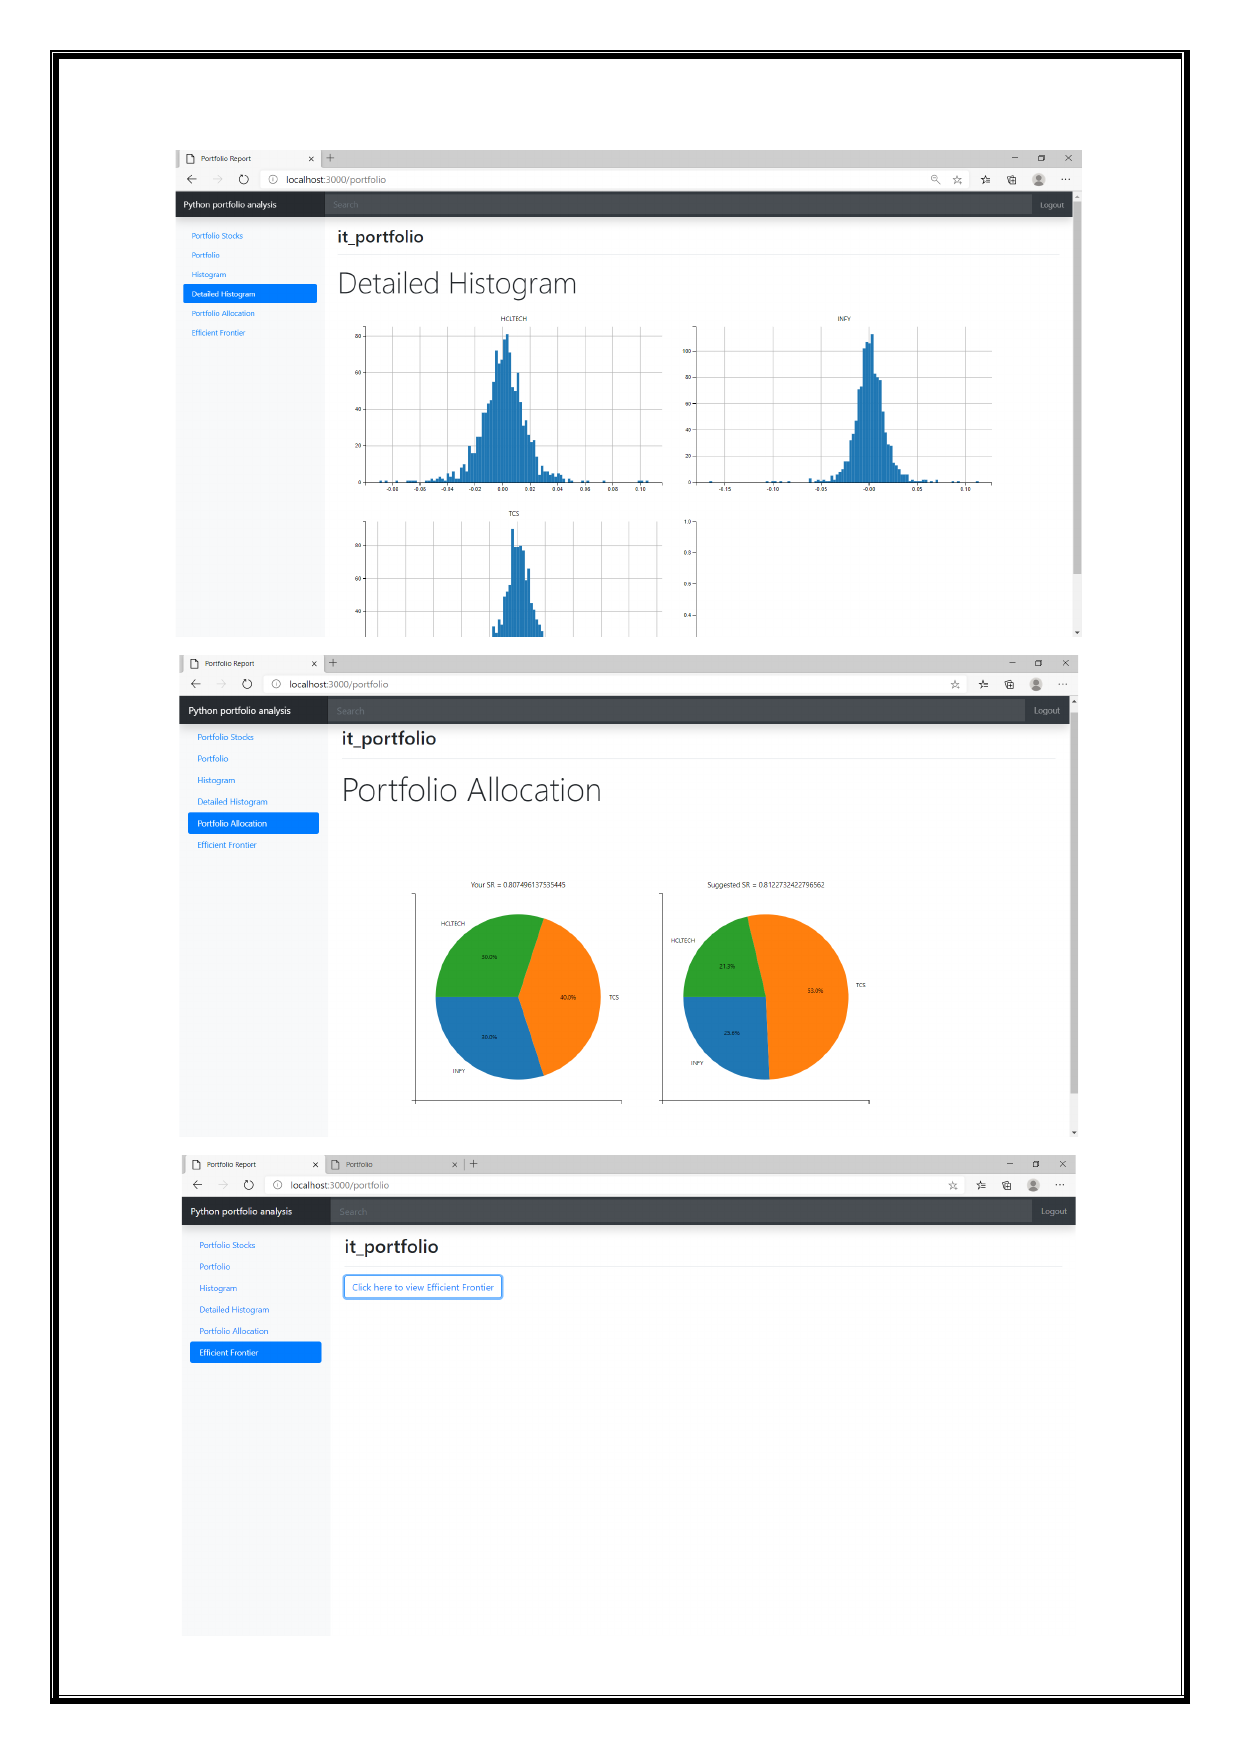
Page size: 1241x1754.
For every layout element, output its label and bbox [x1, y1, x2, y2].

picture [175, 150, 1082, 637]
picture [179, 655, 1079, 1137]
picture [181, 1155, 1076, 1636]
